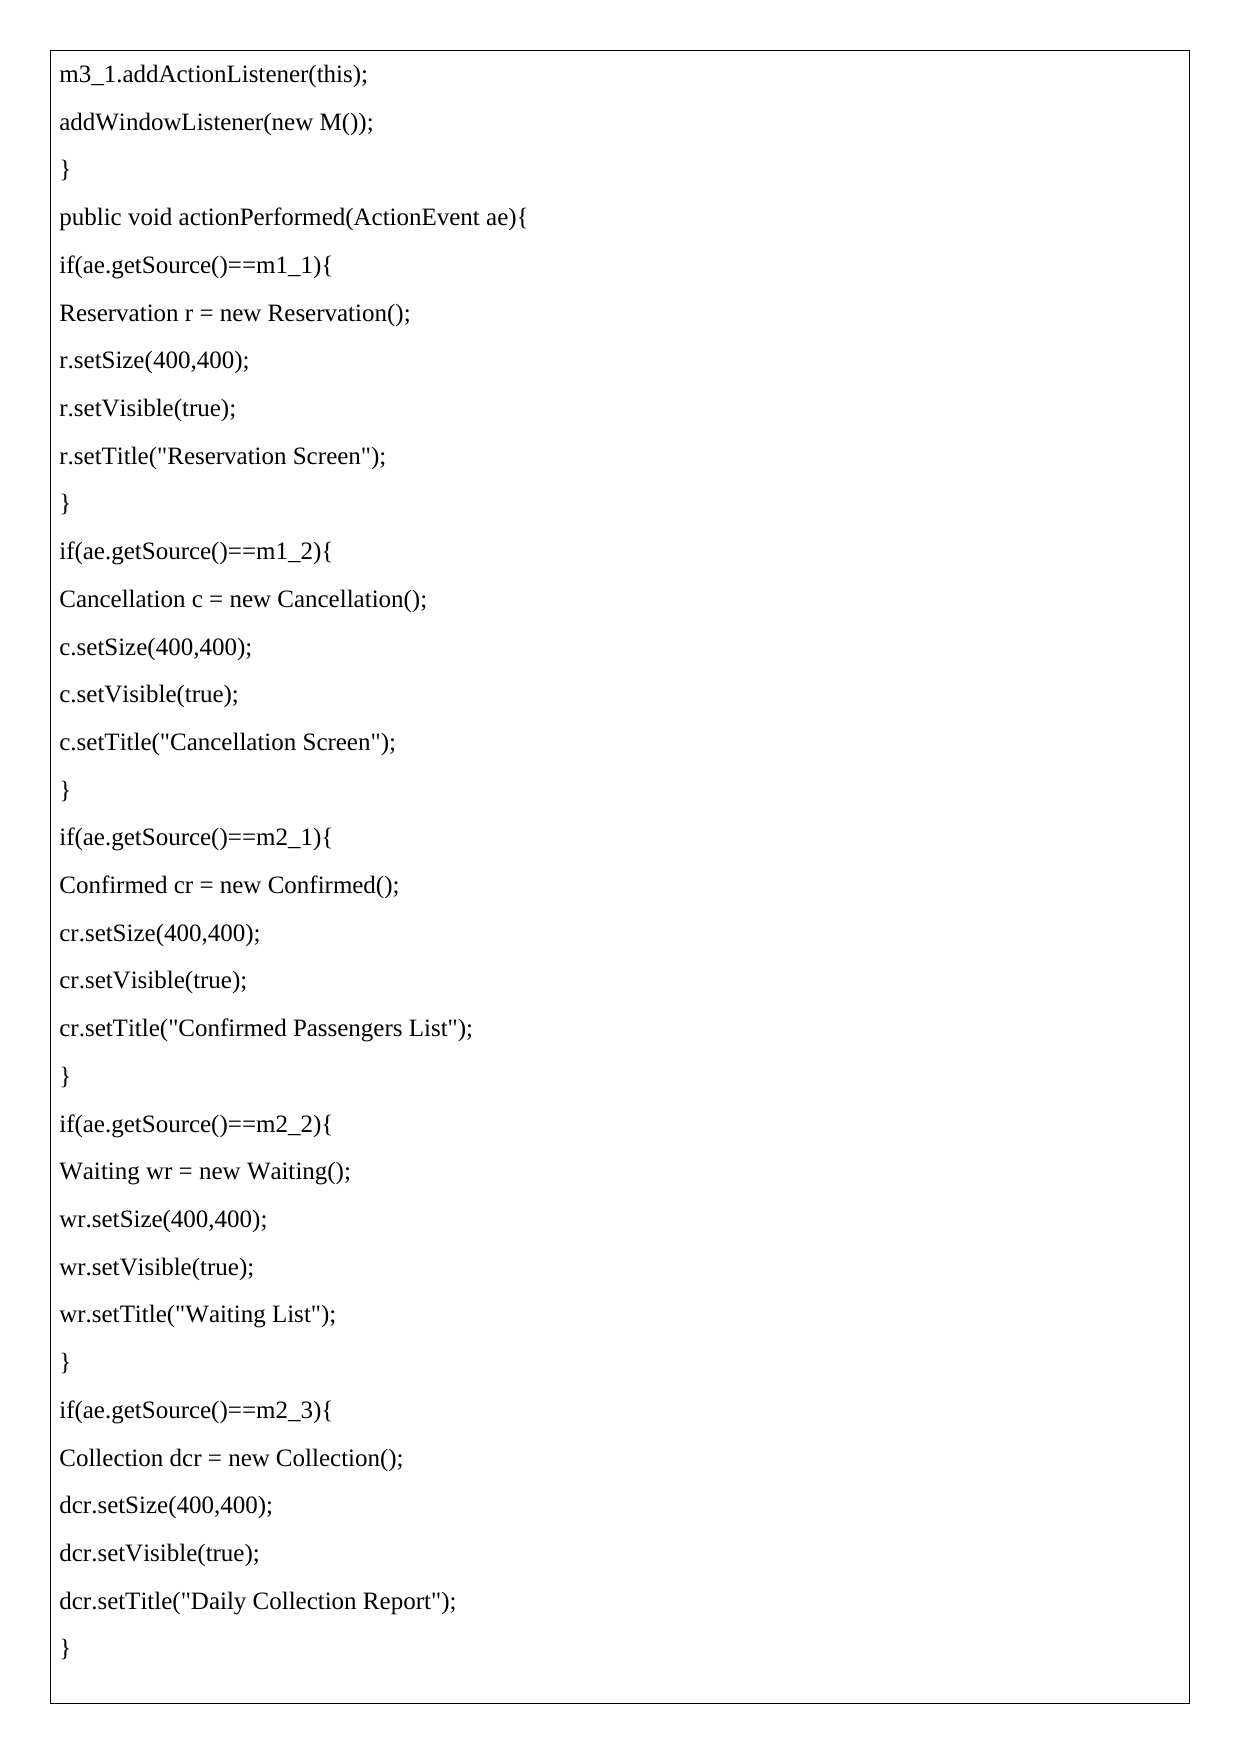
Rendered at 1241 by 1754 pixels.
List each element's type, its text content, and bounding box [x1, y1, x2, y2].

text if(ae.getSource()==m1_2){ [59, 536, 1181, 565]
text Collection dcr = new Collection(); [59, 1443, 1181, 1471]
text dcr.setSize(400,400); [59, 1490, 1181, 1519]
text Reservation r = new Reservation(); [59, 298, 1181, 326]
text if(ae.getSource()==m2_2){ [59, 1109, 1181, 1137]
text r.setSize(400,400); [59, 345, 1181, 374]
text if(ae.getSource()==m2_3){ [59, 1395, 1181, 1424]
text c.setSize(400,400); [59, 632, 1181, 660]
text public void actionPerformed(ActionEvent ae){ [59, 202, 1181, 231]
text cr.setSize(400,400); [59, 918, 1181, 947]
text addWindowListener(new M()); [59, 107, 1181, 136]
text c.setTitle("Cancellation Screen"); [59, 727, 1181, 756]
text m3_1.addActionListener(this); [59, 59, 1181, 88]
text dcr.setTitle("Daily Collection Report"); [59, 1586, 1181, 1614]
text if(ae.getSource()==m1_1){ [59, 250, 1181, 279]
text r.setVisible(true); [59, 393, 1181, 422]
text Waiting wr = new Waiting(); [59, 1156, 1181, 1185]
text } [59, 1347, 1181, 1376]
text } [59, 154, 1181, 183]
text dcr.setVisible(true); [59, 1538, 1181, 1567]
text wr.setVisible(true); [59, 1252, 1181, 1281]
text cr.setVisible(true); [59, 966, 1181, 994]
text } [59, 488, 1181, 517]
text Cancellation c = new Cancellation(); [59, 584, 1181, 613]
text wr.setSize(400,400); [59, 1204, 1181, 1233]
text r.setTitle("Reservation Screen"); [59, 441, 1181, 469]
text } [59, 1061, 1181, 1090]
text wr.setTitle("Waiting List"); [59, 1299, 1181, 1328]
text } [59, 1633, 1181, 1662]
text Confirmed cr = new Confirmed(); [59, 870, 1181, 899]
text if(ae.getSource()==m2_1){ [59, 822, 1181, 851]
text c.setVisible(true); [59, 679, 1181, 708]
text cr.setTitle("Confirmed Passengers List"); [59, 1013, 1181, 1042]
text } [59, 775, 1181, 803]
